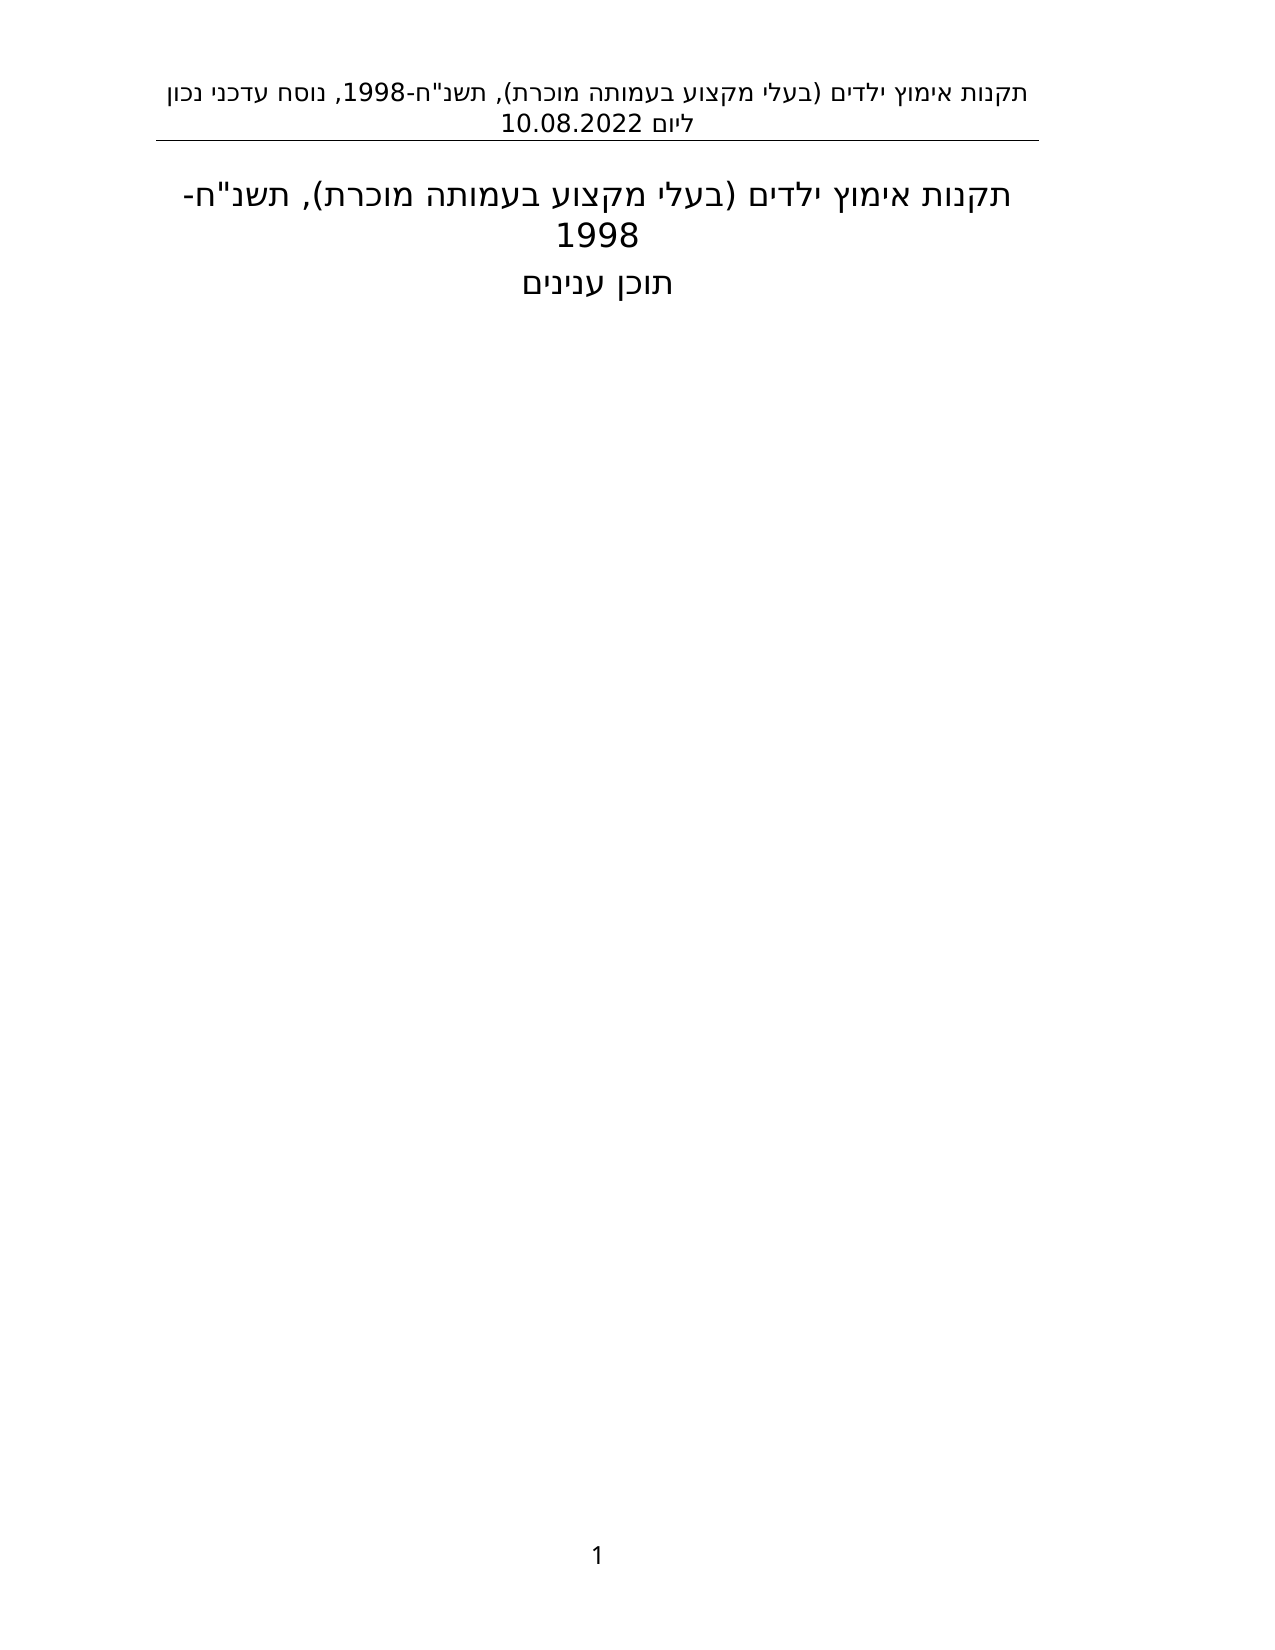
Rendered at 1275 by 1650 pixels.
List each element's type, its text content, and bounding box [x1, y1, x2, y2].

text תקנות אימוץ ילדים (בעלי מקצוע בעמותה מוכרת), תשנ"ח-1998 [156, 182, 1039, 261]
text תוכן ענינים [156, 270, 1039, 308]
